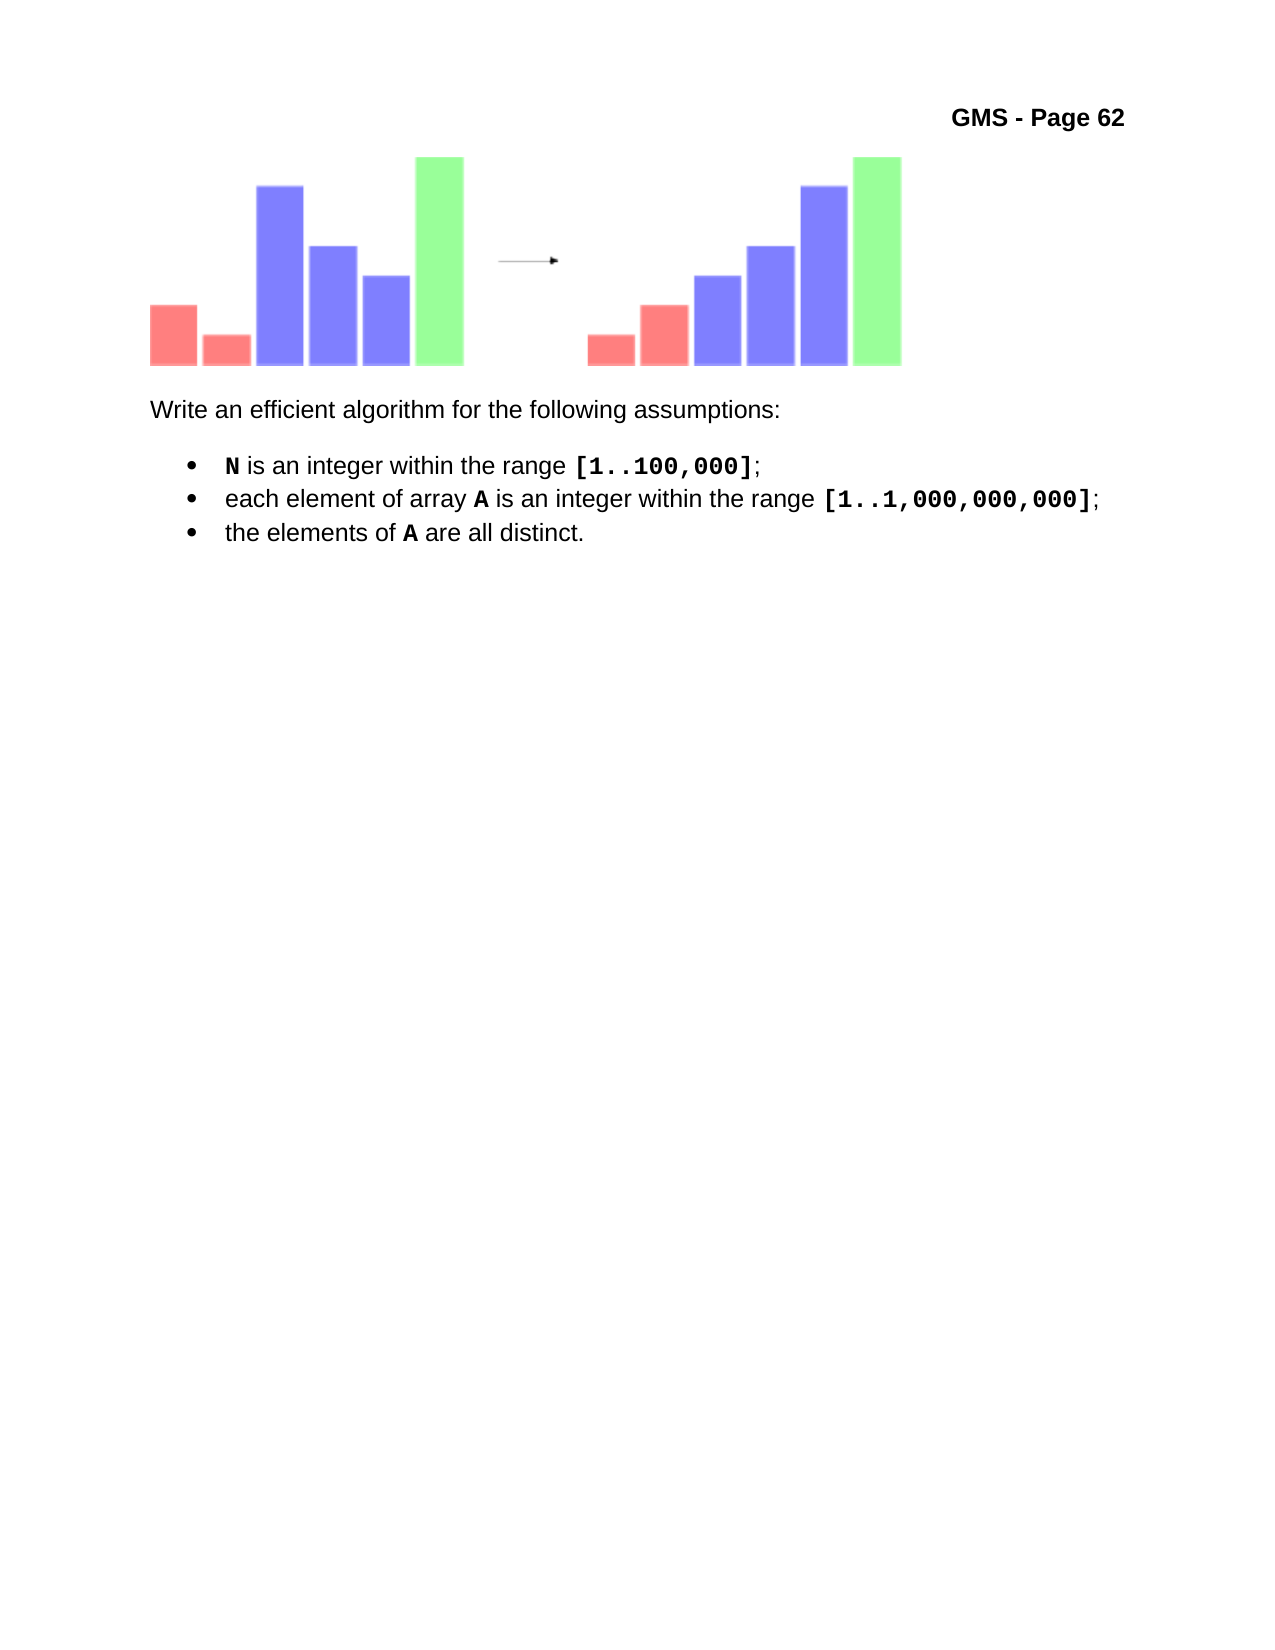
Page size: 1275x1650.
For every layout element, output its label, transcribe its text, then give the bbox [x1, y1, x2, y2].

list N is an integer within the range [1..100,000]; [187, 449, 1125, 482]
text Write an efficient algorithm for the following assumptions: [150, 390, 1125, 424]
picture [150, 157, 903, 366]
list each element of array A is an integer within the range [1..1,000,000,000]; [187, 482, 1125, 515]
list the elements of A are all distinct. [187, 515, 1125, 549]
